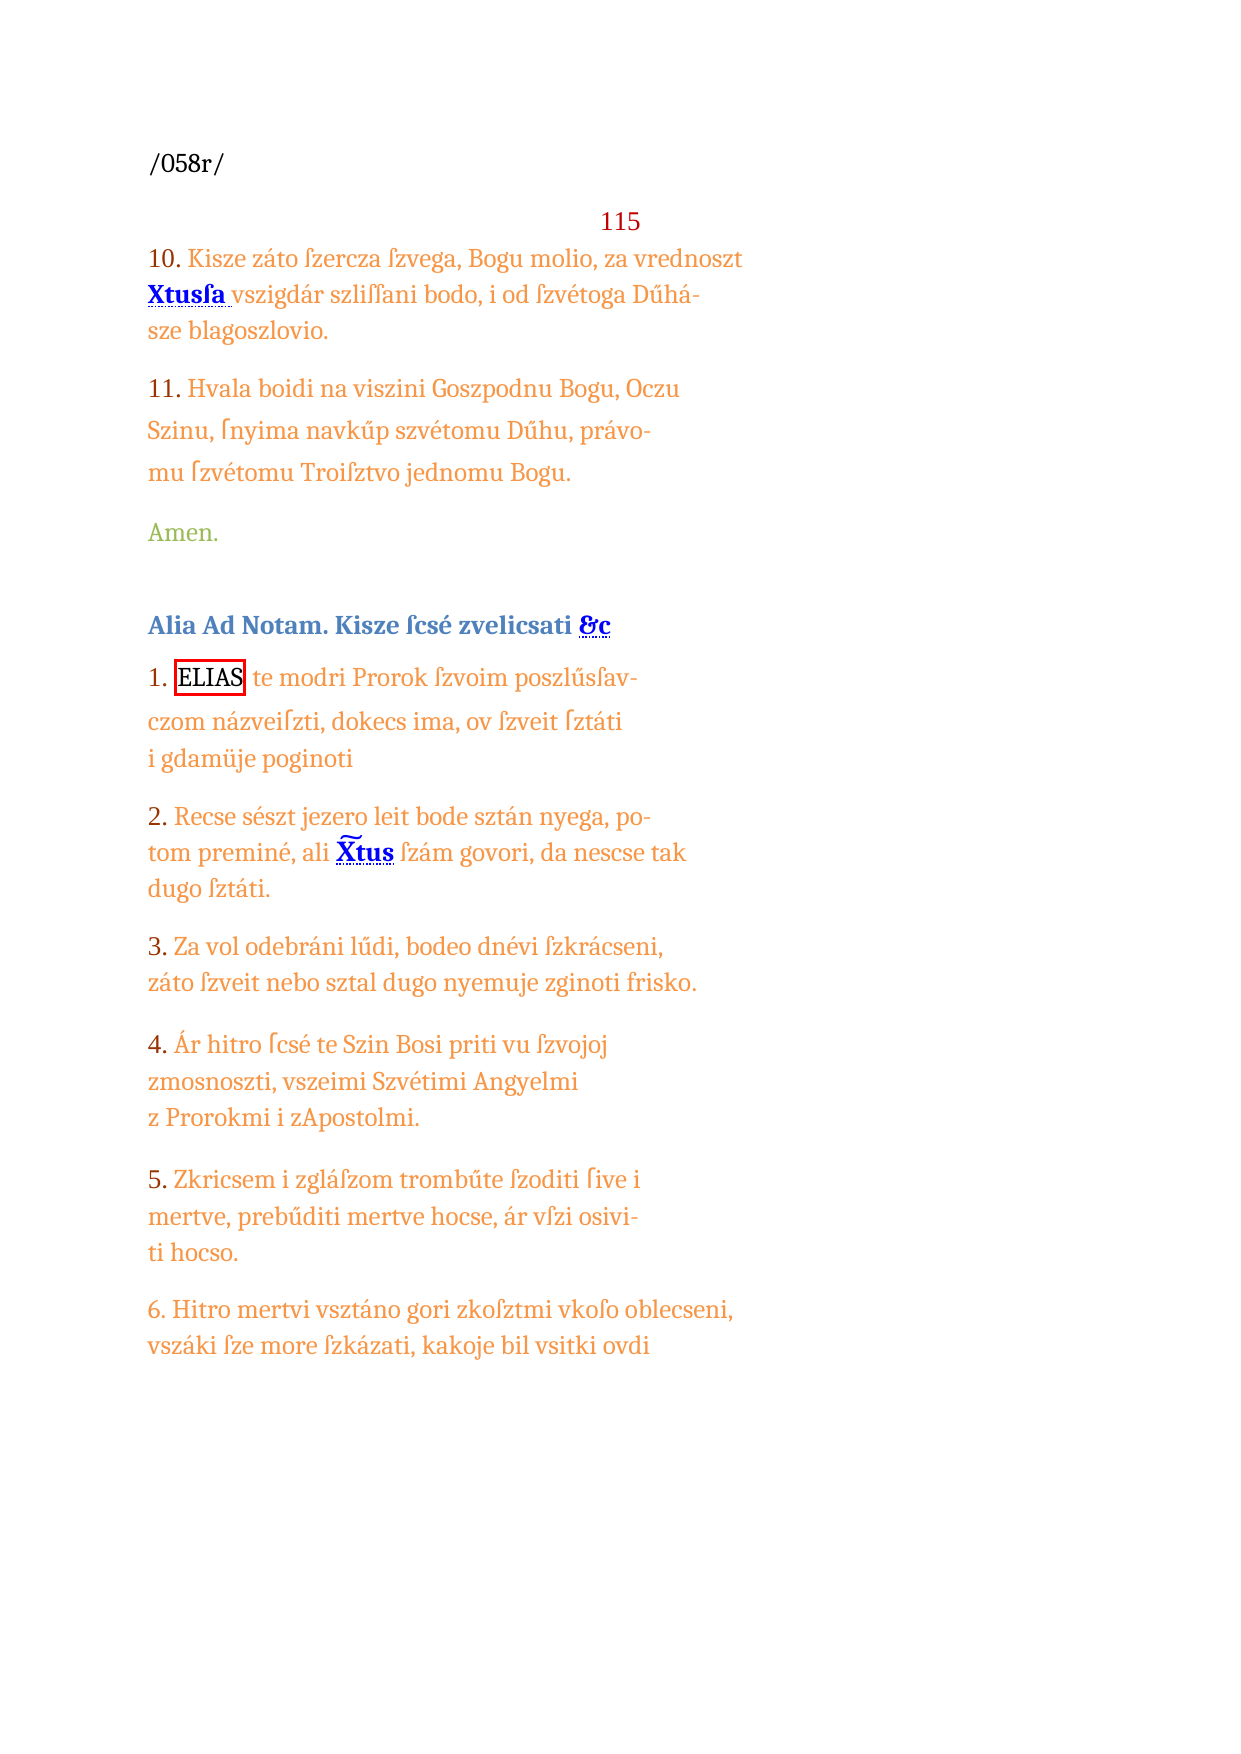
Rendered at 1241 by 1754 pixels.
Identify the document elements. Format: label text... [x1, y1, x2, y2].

text 3. Za vol odebráni lűdi, bodeo dnévi ſzkrácseni, záto ſzveit nebo sztal dugo nyemuje zginoti frisko. [148, 930, 1093, 998]
text 4. Ár hitro ſcsé te Szin Bosi priti vu ſzvojoj zmosnoszti, vszeimi Szvétimi Angyelmi z Prorokmi i zApostolmi. [148, 1025, 1093, 1133]
text 11. Hvala boidi na viszini Goszpodnu Bogu, Oczu Szinu, ſnyima navkűp szvétomu Dűhu, právo- mu ſzvétomu Troiſztvo jednomu Bogu. [148, 373, 1093, 489]
text 6. Hitro mertvi vsztáno gori zkoſztmi vkoſo oblecseni, vszáki ſze more ſzkázati, kakoje bil vsitki ovdi [148, 1294, 1093, 1361]
text 10. Kisze záto ſzercza ſzvega, Bogu molio, za vrednoszt Xtusſa vszigdár szliſſani bodo, i od ſzvétoga Dűhá- sze blagoszlovio. [148, 243, 1093, 346]
subtitle Alia Ad Notam. Kisze ſcsé zvelicsati &c [148, 574, 1093, 641]
text 2. Recse sészt jezero leit bode sztán nyega, po- tom preminé, ali X͠tus ſzám govori, da nescse tak dugo ſztáti. [148, 800, 1093, 904]
text 5. Zkricsem i zgláſzom trombűte ſzoditi ſive i mertve, prebűditi mertve hocse, ár vſzi osivi- ti hocso. [148, 1159, 1093, 1268]
text 115 [148, 205, 1093, 236]
text Amen. [148, 517, 1093, 548]
text /058r/ [148, 148, 1093, 179]
text 1. ELIAS te modri Prorok ſzvoim poszlűsſav- czom názveiſzti, dokecs ima, ov ſzveit ſztáti i gdamüje poginoti [148, 658, 1093, 774]
